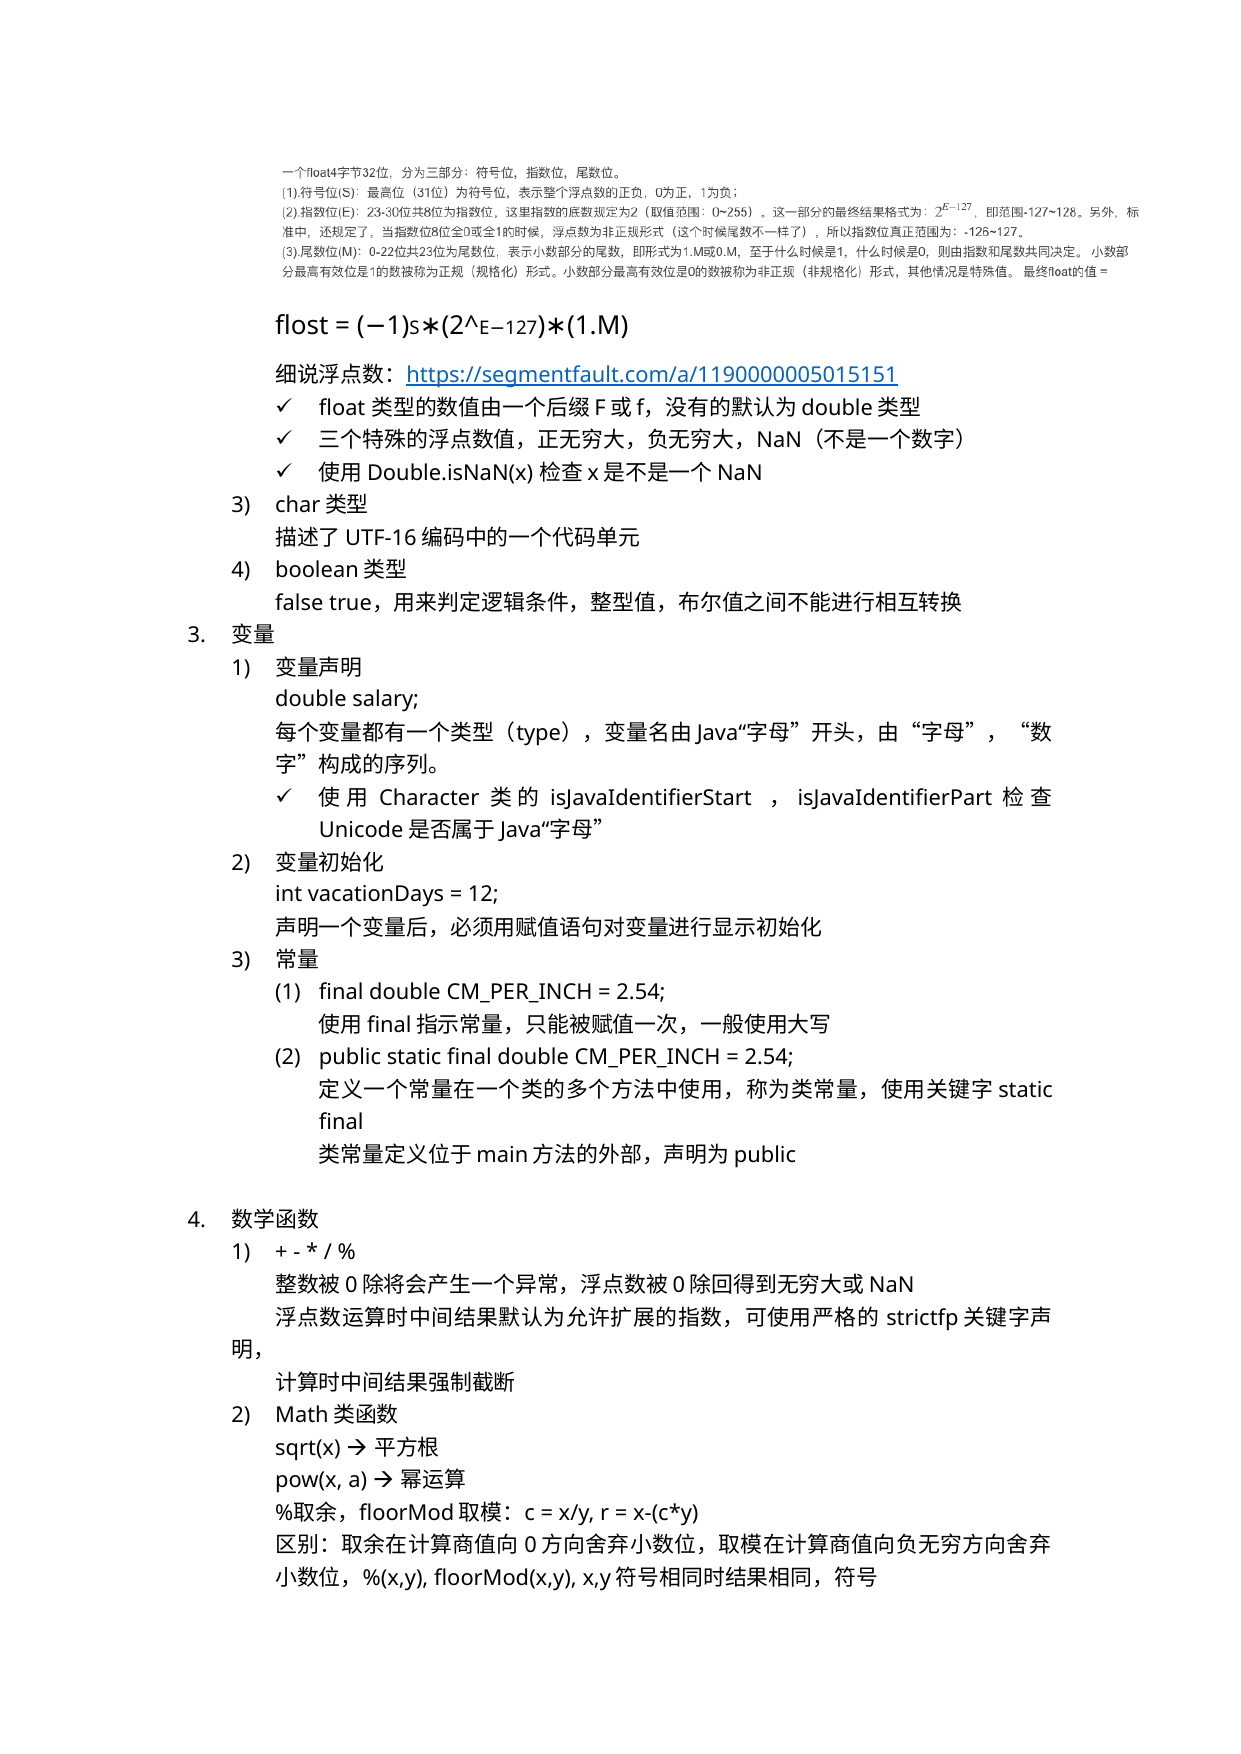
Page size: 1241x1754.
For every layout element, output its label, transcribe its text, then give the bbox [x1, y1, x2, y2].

list int vacationDays = 12; [275, 877, 1053, 909]
list 浮点数运算时中间结果默认为允许扩展的指数，可使用严格的strictfp关键字声明， [231, 1299, 1053, 1364]
list flost = (−1)S∗(2^E−127)∗(1.M) [275, 282, 1053, 357]
list %取余，floorMod取模：c = x/y, r = x-(c*y) [275, 1494, 1053, 1527]
list pow(x, a) 幂运算 [275, 1462, 1053, 1494]
list 定义一个常量在一个类的多个方法中使用，称为类常量，使用关键字static final [319, 1072, 1053, 1137]
list 变量初始化 [231, 844, 1053, 877]
list 使用final指示常量，只能被赋值一次，一般使用大写 [275, 1007, 1053, 1039]
list 数学函数 [187, 1202, 1053, 1234]
list 使用Double.isNaN(x) 检查x是不是一个NaN [275, 454, 1053, 487]
list 使用Character类的isJavaIdentifierStart ，isJavaIdentifierPart检查Unicode是否属于Java“字母” [275, 779, 1053, 844]
list 区别：取余在计算商值向0方向舍弃小数位，取模在计算商值向负无穷方向舍弃小数位，%(x,y), floorMod(x,y), x,y符号相同时结果相同，符号 [275, 1527, 1053, 1592]
list + - * / % [231, 1234, 1053, 1267]
list char类型 [231, 487, 1053, 519]
list 整数被0除将会产生一个异常，浮点数被0除回得到无穷大或NaN [231, 1267, 1053, 1299]
text 每个变量都有一个类型（type），变量名由Java“字母”开头，由“字母”，“数字”构成的序列。 [275, 714, 1053, 779]
list float 类型的数值由一个后缀F或f，没有的默认为double类型 [275, 389, 1053, 422]
picture [275, 162, 1140, 282]
list Math类函数 [231, 1397, 1053, 1429]
list double salary; [275, 682, 1053, 714]
text 细说浮点数：https://segmentfault.com/a/1190000005015151 [231, 357, 1053, 389]
list 描述了UTF-16编码中的一个代码单元 [275, 519, 1053, 552]
list boolean类型 [231, 552, 1053, 584]
list final double CM_PER_INCH = 2.54; [275, 974, 1053, 1007]
list 声明一个变量后，必须用赋值语句对变量进行显示初始化 [275, 909, 1053, 942]
list false true，用来判定逻辑条件，整型值，布尔值之间不能进行相互转换 [275, 584, 1053, 617]
text 类常量定义位于main方法的外部，声明为public [319, 1137, 1053, 1169]
list sqrt(x) 平方根 [275, 1429, 1053, 1462]
list 计算时中间结果强制截断 [231, 1364, 1053, 1397]
list 变量声明 [231, 649, 1053, 682]
list 三个特殊的浮点数值，正无穷大，负无穷大，NaN（不是一个数字） [275, 422, 1053, 454]
list public static final double CM_PER_INCH = 2.54; [275, 1039, 1053, 1072]
list 变量 [187, 617, 1053, 649]
list 常量 [231, 942, 1053, 974]
